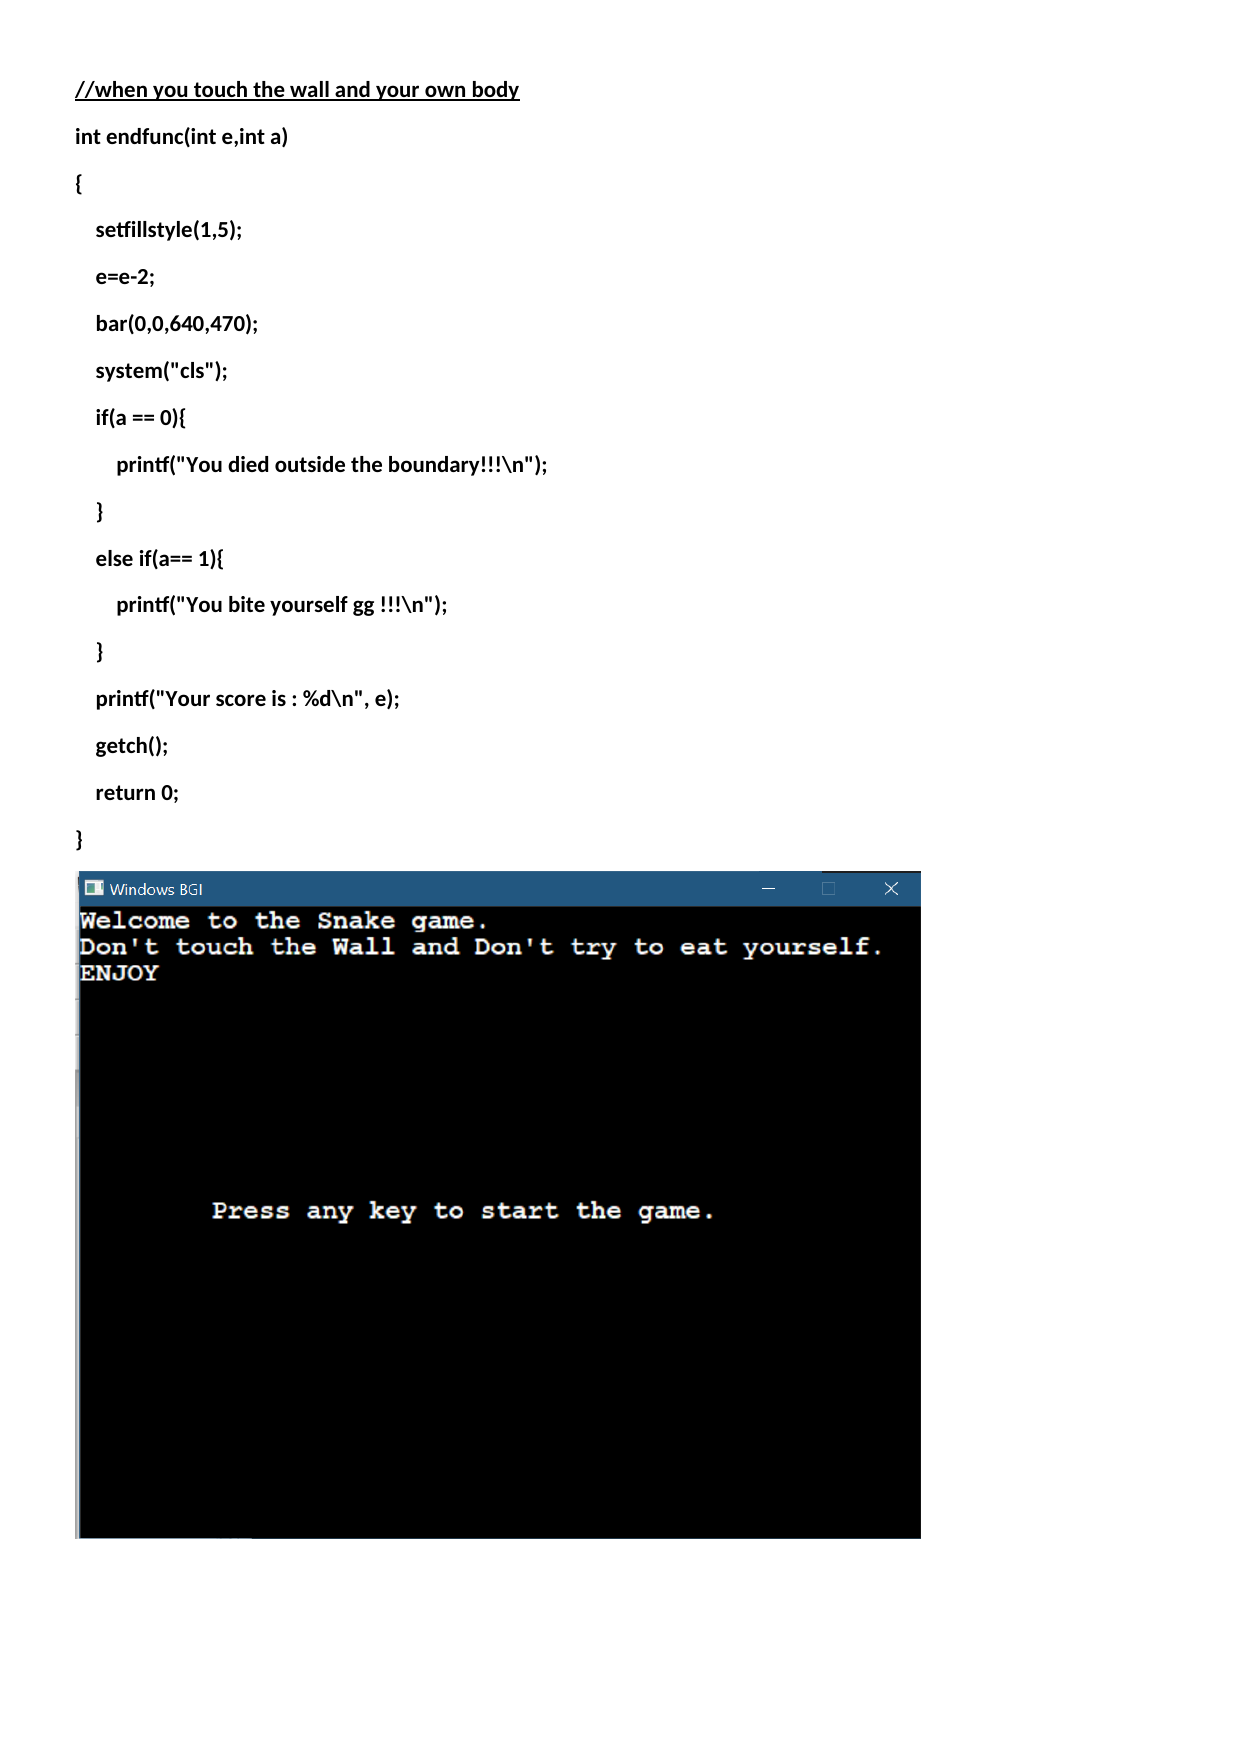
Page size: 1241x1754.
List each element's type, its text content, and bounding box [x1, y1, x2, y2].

text } [75, 637, 1165, 666]
text } [75, 497, 1165, 525]
text } [75, 825, 1165, 853]
text printf("Your score is : %d\n", e); [75, 684, 1165, 712]
text //when you touch the wall and your own body [75, 75, 1165, 103]
picture [75, 871, 921, 1539]
text e=e-2; [75, 262, 1165, 291]
text else if(a== 1){ [75, 544, 1165, 572]
text bar(0,0,640,470); [75, 309, 1165, 337]
text if(a == 0){ [75, 403, 1165, 431]
text printf("You died outside the boundary!!!\n"); [75, 450, 1165, 478]
text int endfunc(int e,int a) [75, 122, 1165, 150]
text system("cls"); [75, 356, 1165, 384]
text return 0; [75, 778, 1165, 806]
text printf("You bite yourself gg !!!\n"); [75, 591, 1165, 619]
text getch(); [75, 731, 1165, 759]
text { [75, 169, 1165, 197]
text setfillstyle(1,5); [75, 216, 1165, 244]
